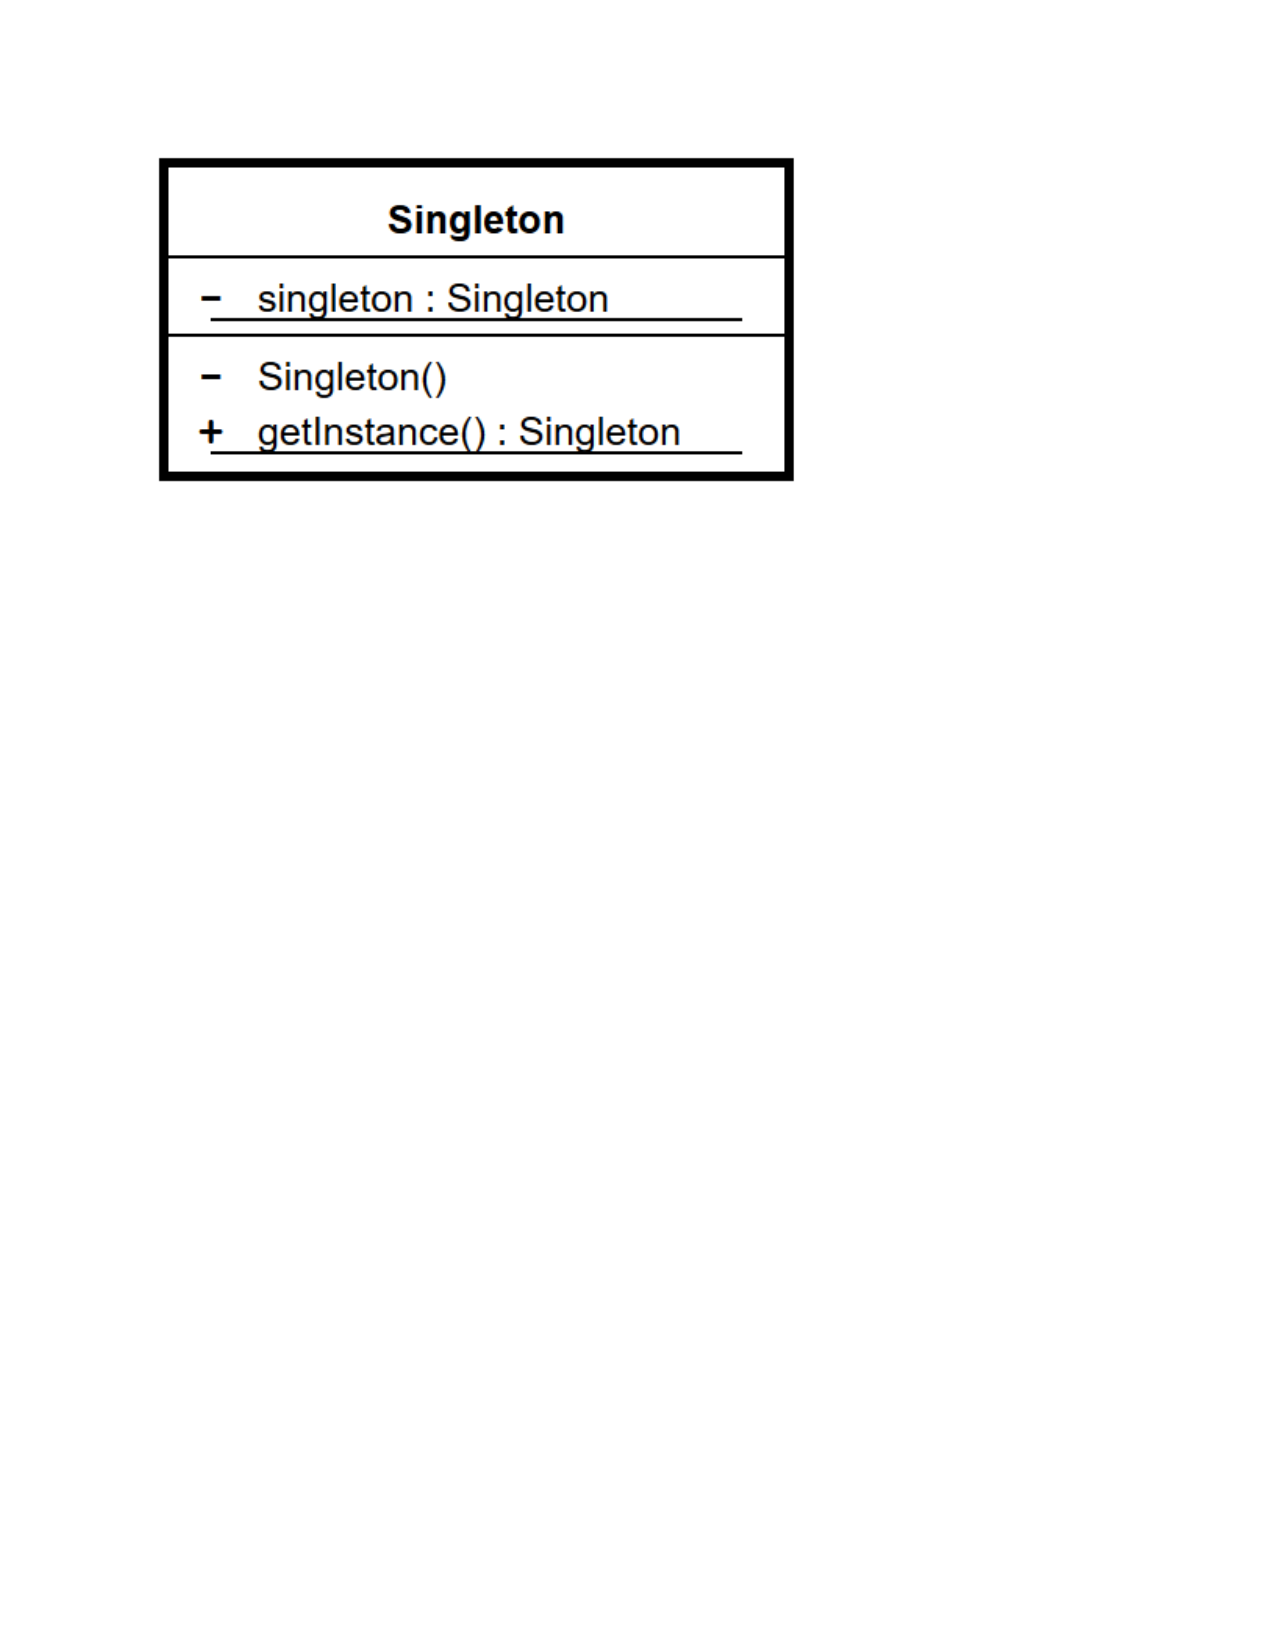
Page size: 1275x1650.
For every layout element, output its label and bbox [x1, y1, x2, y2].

picture [150, 150, 805, 497]
